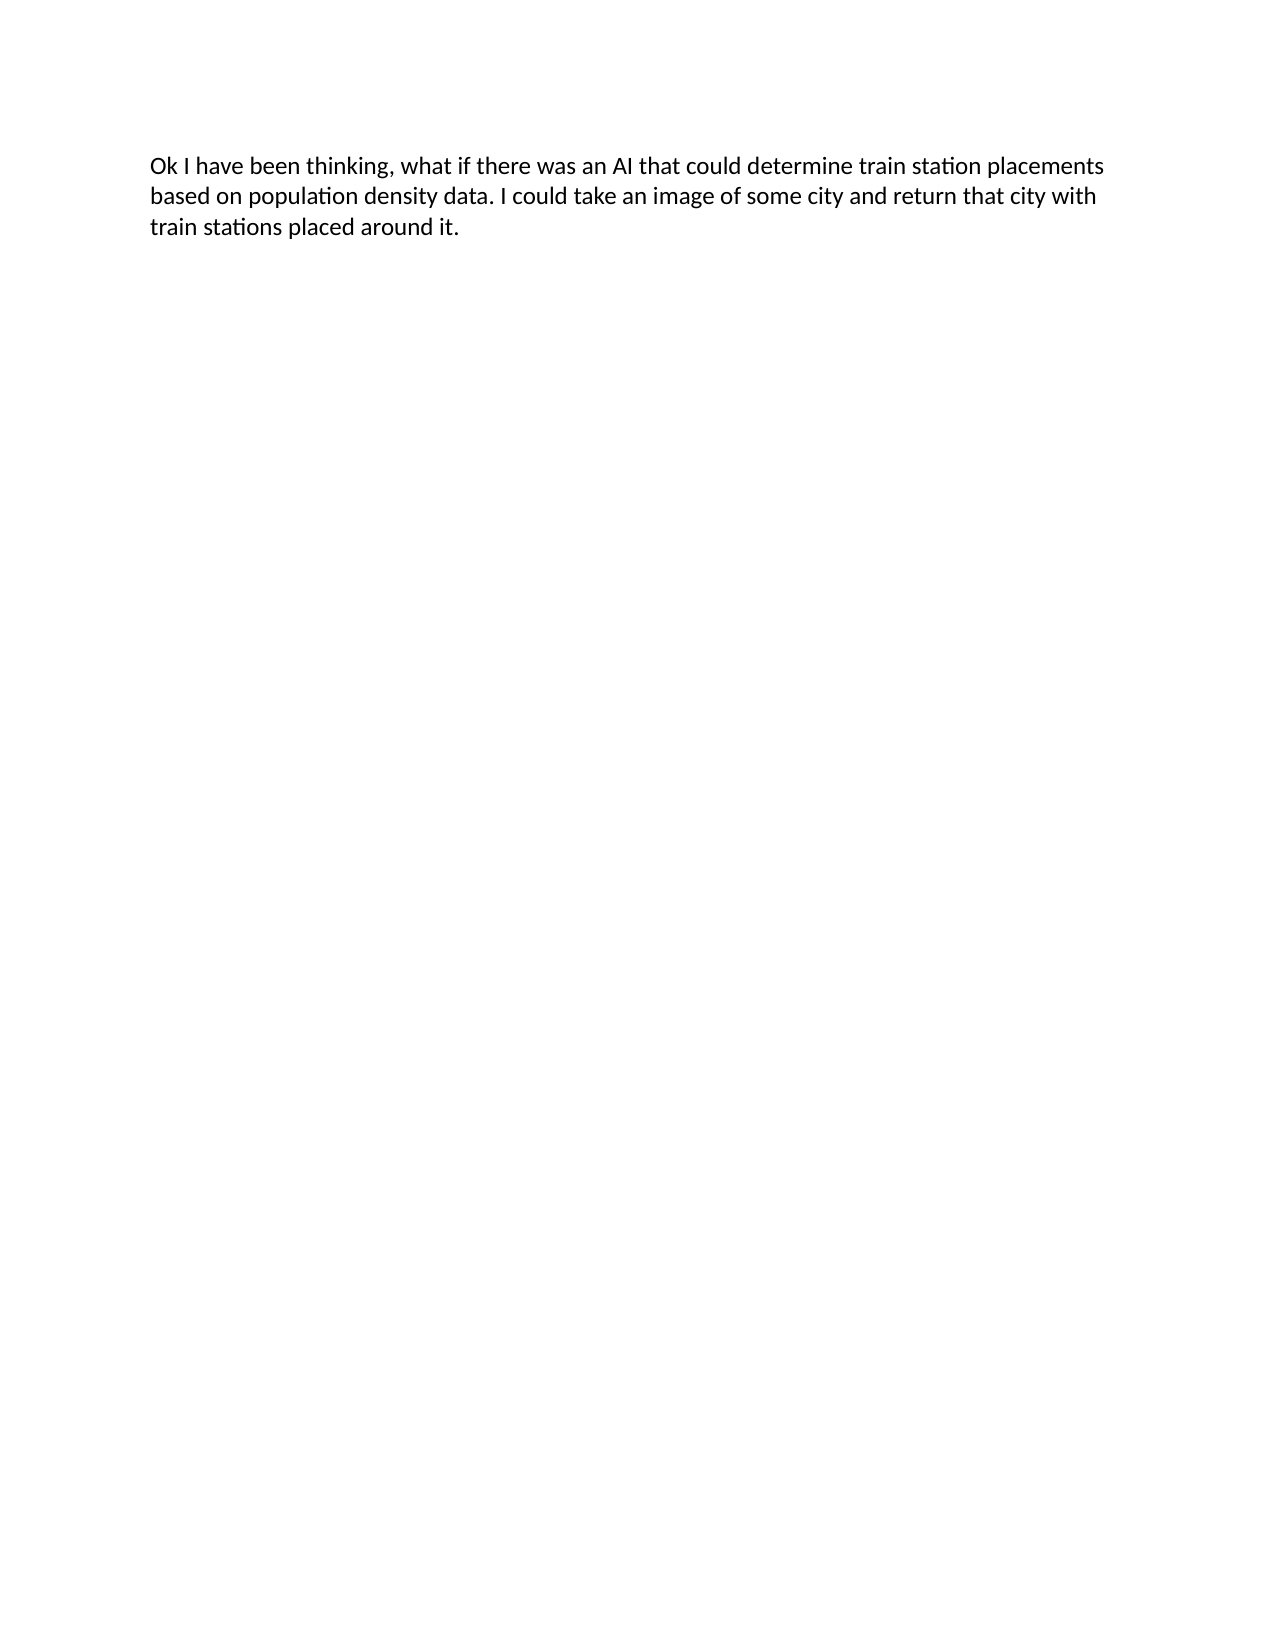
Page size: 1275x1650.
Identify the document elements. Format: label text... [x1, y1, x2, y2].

text Ok I have been thinking, what if there was an AI that could determine train station placements based on population density data. I could take an image of some city and return that city with train stations placed around it. [150, 150, 1125, 242]
